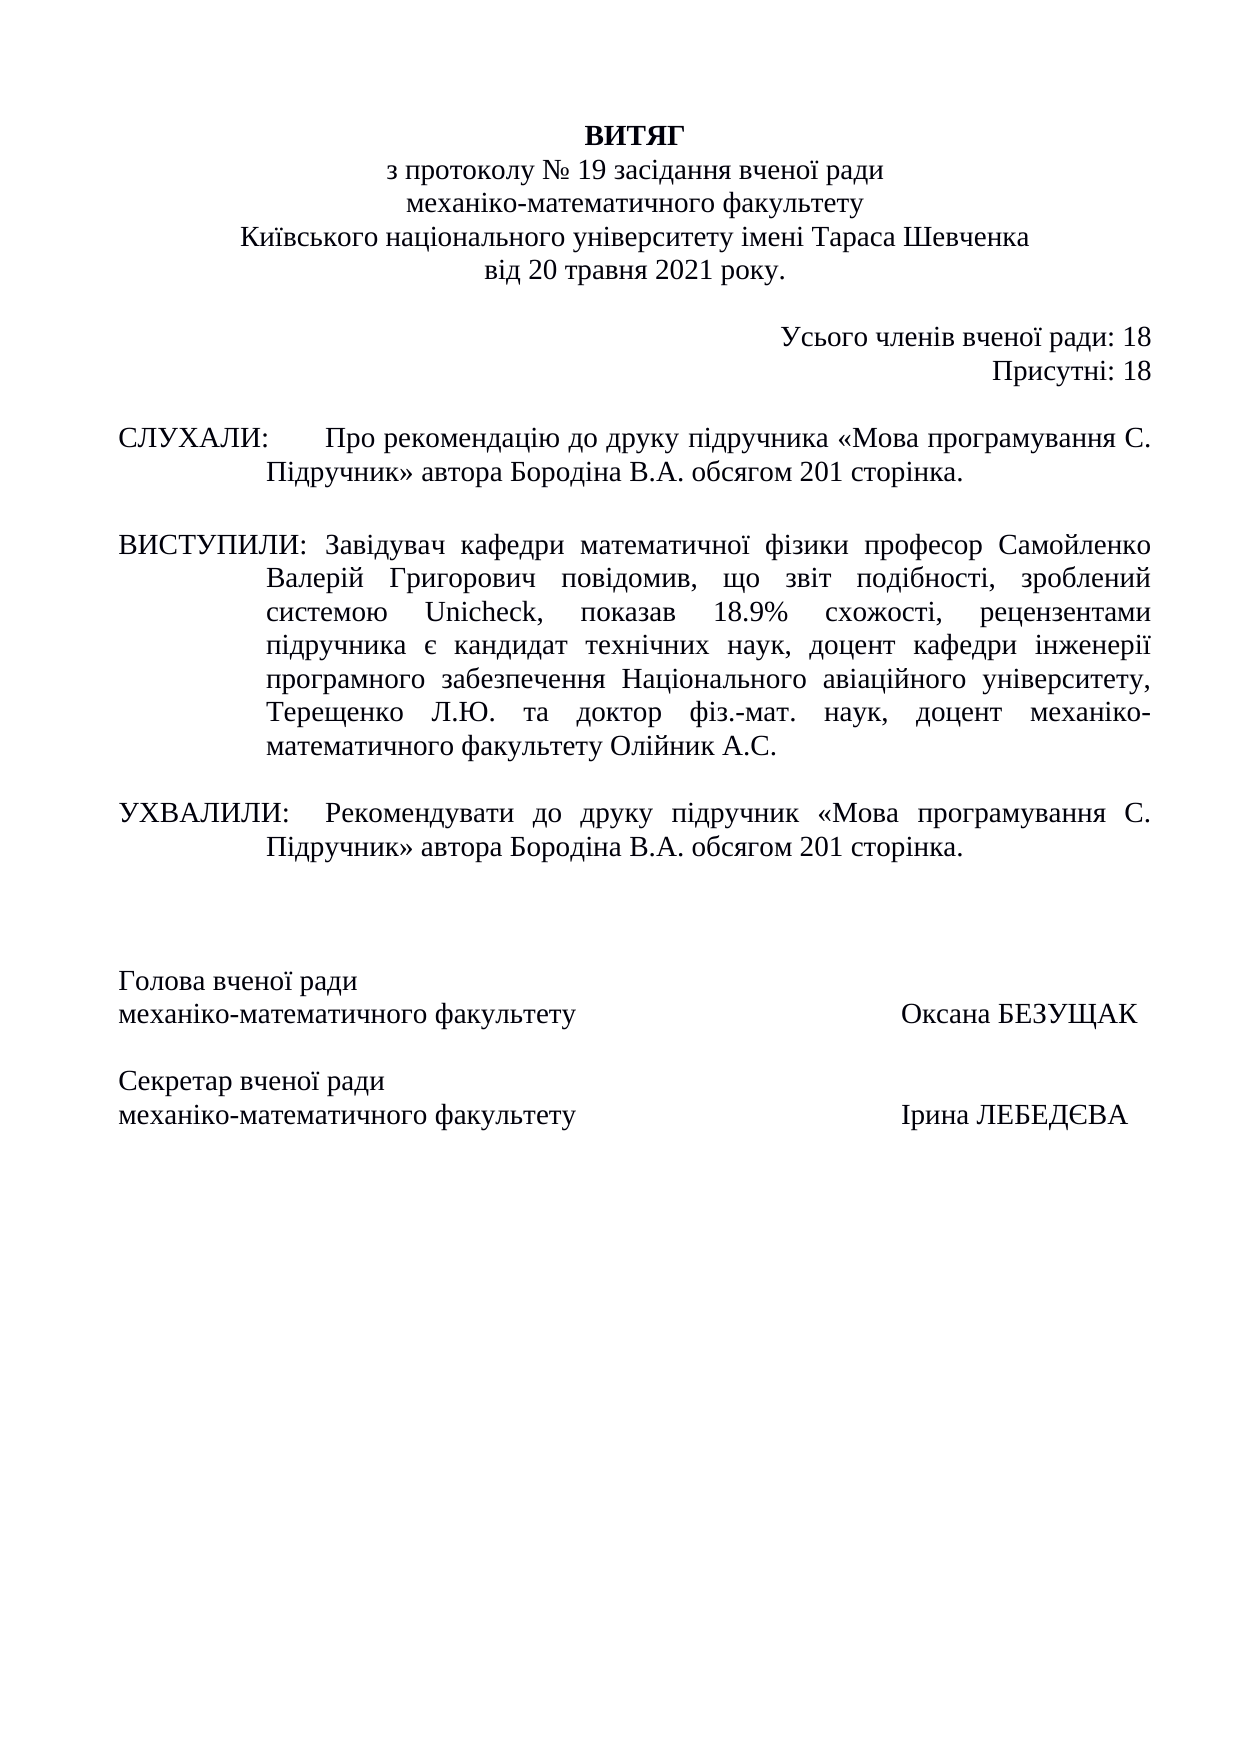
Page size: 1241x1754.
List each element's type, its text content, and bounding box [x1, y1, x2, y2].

text механіко-математичного факультету Оксана БЕЗУЩАК [118, 996, 1152, 1030]
subtitle Усього членів вченої ради: 18 [118, 319, 1152, 353]
text УХВАЛИЛИ: Рекомендувати до друку підручник «Мова програмування С. Підручник» автора Бородіна В.А. обсягом 201 сторінка. [118, 795, 1152, 862]
text ВИСТУПИЛИ: Завідувач кафедри математичної фізики професор Самойленко Валерій Григорович повідомив, що звіт подібності, зроблений системою Unicheck, показав 18.9% схожості, рецензентами підручника є кандидат технічних наук, доцент кафедри інженерії програмного забезпечення Національного авіаційного університету, Терещенко Л.Ю. та доктор фіз.-мат. наук, доцент механіко-математичного факультету Олійник А.С. [118, 527, 1152, 762]
text Голова вченої ради [118, 963, 1152, 996]
text механіко-математичного факультету Ірина ЛЕБЕДЄВА [118, 1097, 1152, 1131]
subtitle Присутні: 18 [118, 353, 1152, 387]
list ВИТЯГ з протоколу № 19 засідання вченої ради механіко-математичного факультету Київського національного університету імені Тараса Шевченка від 20 травня 2021 року. [118, 118, 1152, 286]
text СЛУХАЛИ: Про рекомендацію до друку підручника «Мова програмування C. Підручник» автора Бородіна В.А. обсягом 201 сторінка. [118, 420, 1152, 487]
text Секретар вченої ради [118, 1063, 1152, 1097]
